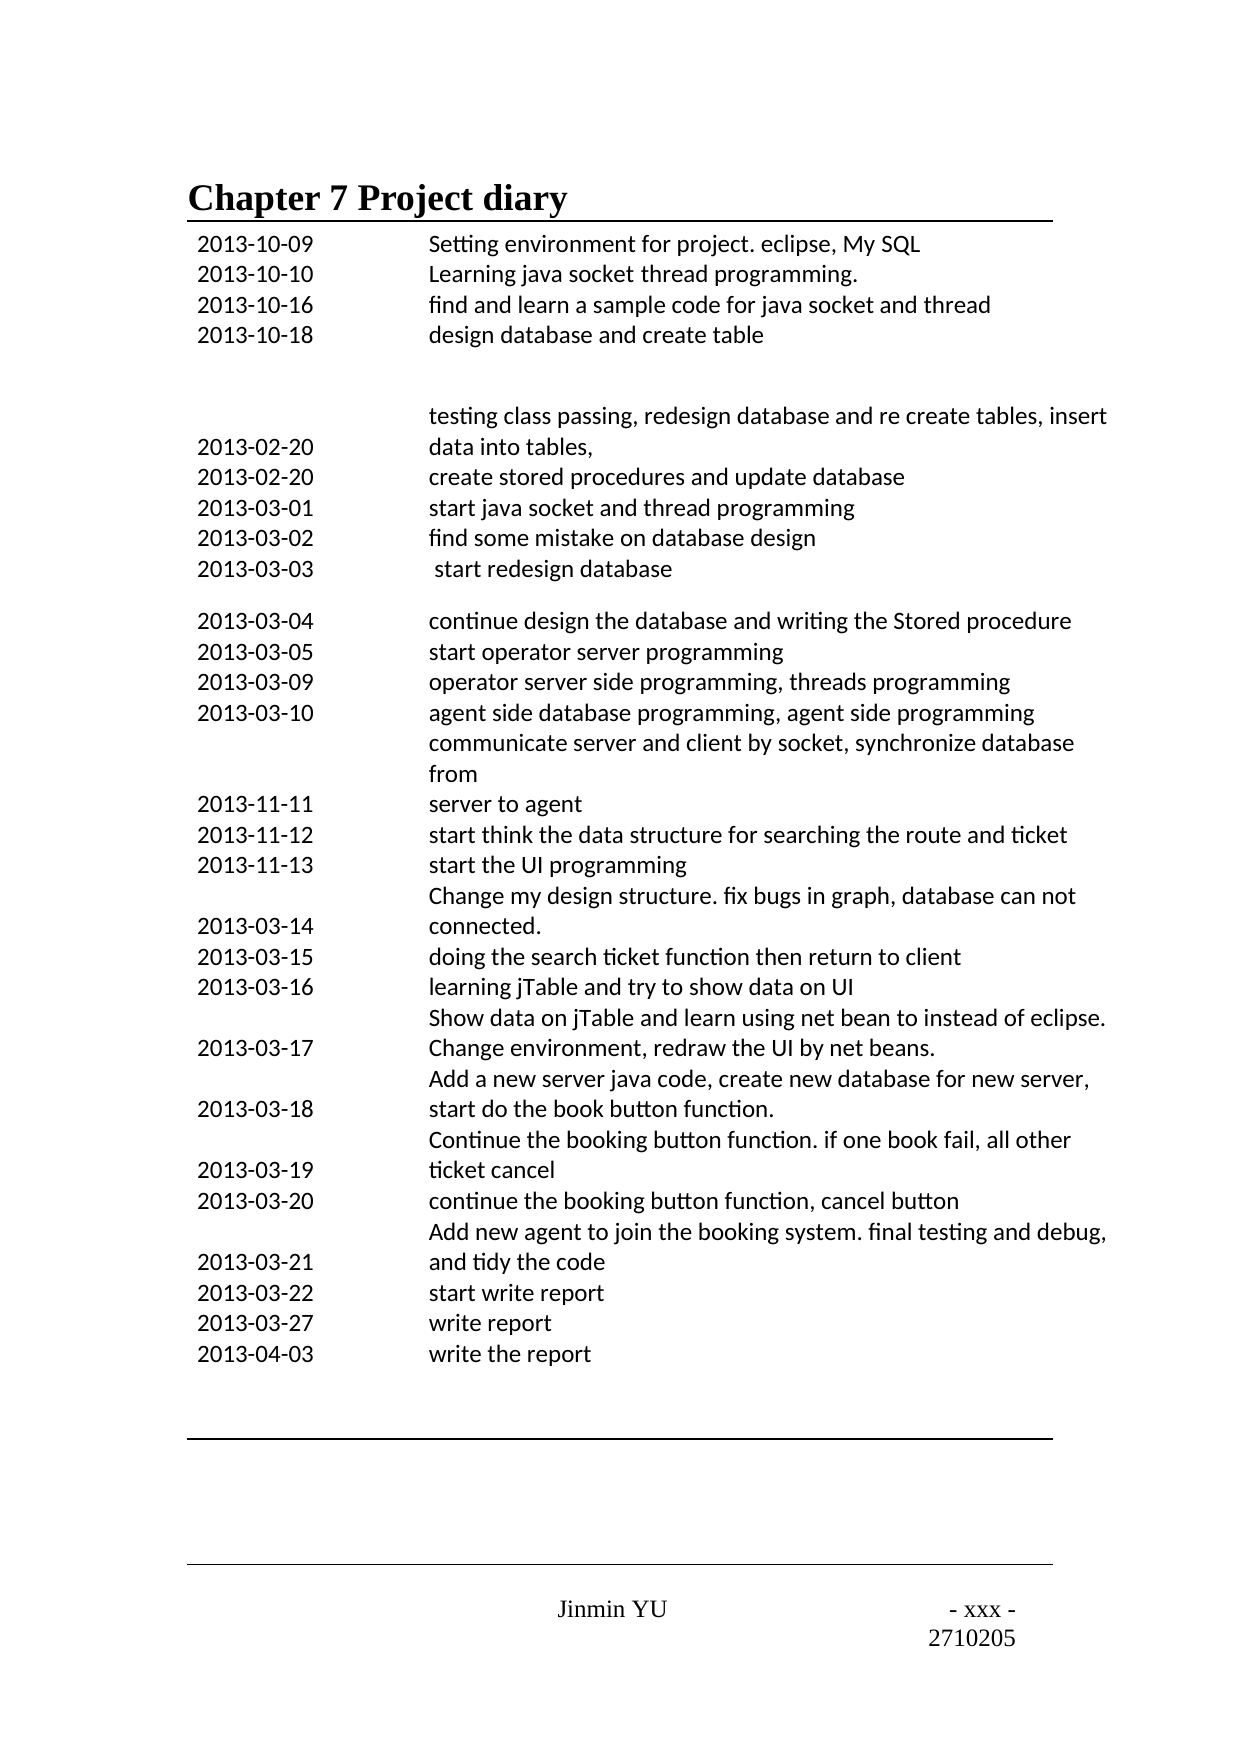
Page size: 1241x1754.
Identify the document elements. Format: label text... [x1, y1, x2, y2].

table_cell learning jTable and try to show data on UI [417, 971, 1126, 1002]
table_header 2013-10-09 [186, 228, 417, 258]
table_cell 2013-10-10 [186, 259, 417, 289]
table_cell 2013-11-11 [186, 727, 417, 819]
table_cell Continue the booking button function. if one book fail, all other ticket cancel [417, 1124, 1126, 1185]
table_cell 2013-03-22 [186, 1277, 417, 1307]
table_cell start operator server programming [417, 636, 1126, 666]
table_cell create stored procedures and update database [417, 461, 1126, 492]
table_cell find and learn a sample code for java socket and thread [417, 289, 1126, 319]
table_cell Add a new server java code, create new database for new server, start do the book button function. [417, 1063, 1126, 1124]
table_cell write the report [417, 1338, 1126, 1368]
table_cell testing class passing, redesign database and re create tables, insert data into tables, [417, 350, 1126, 461]
table_cell agent side database programming, agent side programming [417, 697, 1126, 727]
table_cell 2013-04-03 [186, 1338, 417, 1368]
table_cell continue design the database and writing the Stored procedure [417, 583, 1126, 636]
table_header Setting environment for project. eclipse, My SQL [417, 228, 1126, 258]
table_cell write report [417, 1307, 1126, 1338]
table_cell 2013-03-21 [186, 1216, 417, 1277]
table_cell 2013-03-20 [186, 1185, 417, 1216]
table_cell Add new agent to join the booking system. final testing and debug, and tidy the code [417, 1216, 1126, 1277]
table_cell start java socket and thread programming [417, 492, 1126, 522]
table_cell communicate server and client by socket, synchronize database from server to agent [417, 727, 1126, 819]
table_cell 2013-03-18 [186, 1063, 417, 1124]
table_cell 2013-03-09 [186, 666, 417, 697]
subtitle Chapter 7 Project diary [187, 175, 1053, 220]
table_cell 2013-11-12 [186, 819, 417, 849]
table_cell start write report [417, 1277, 1126, 1307]
table_cell Learning java socket thread programming. [417, 259, 1126, 289]
table_cell 2013-11-13 [186, 849, 417, 880]
table_cell 2013-02-20 [186, 350, 417, 461]
table_cell 2013-02-20 [186, 461, 417, 492]
table_cell continue the booking button function, cancel button [417, 1185, 1126, 1216]
table_cell start redesign database [417, 553, 1126, 583]
table_cell 2013-03-17 [186, 1002, 417, 1063]
table_cell 2013-03-19 [186, 1124, 417, 1185]
table_cell design database and create table [417, 320, 1126, 350]
table_cell operator server side programming, threads programming [417, 666, 1126, 697]
table_cell doing the search ticket function then return to client [417, 941, 1126, 971]
table_cell 2013-03-16 [186, 971, 417, 1002]
table_cell 2013-03-03 [186, 553, 417, 583]
table_cell 2013-03-27 [186, 1307, 417, 1338]
table_cell start the UI programming [417, 849, 1126, 880]
table_cell Change my design structure. fix bugs in graph, database can not connected. [417, 880, 1126, 941]
table_cell 2013-03-14 [186, 880, 417, 941]
table_cell 2013-03-02 [186, 522, 417, 553]
table_cell 2013-03-01 [186, 492, 417, 522]
table_cell 2013-03-04 [186, 583, 417, 636]
table_cell 2013-03-15 [186, 941, 417, 971]
table_cell find some mistake on database design [417, 522, 1126, 553]
table_cell Show data on jTable and learn using net bean to instead of eclipse. Change environment, redraw the UI by net beans. [417, 1002, 1126, 1063]
table_cell 2013-03-05 [186, 636, 417, 666]
table_cell 2013-10-16 [186, 289, 417, 319]
table_cell 2013-03-10 [186, 697, 417, 727]
table_cell start think the data structure for searching the route and ticket [417, 819, 1126, 849]
table_cell 2013-10-18 [186, 320, 417, 350]
